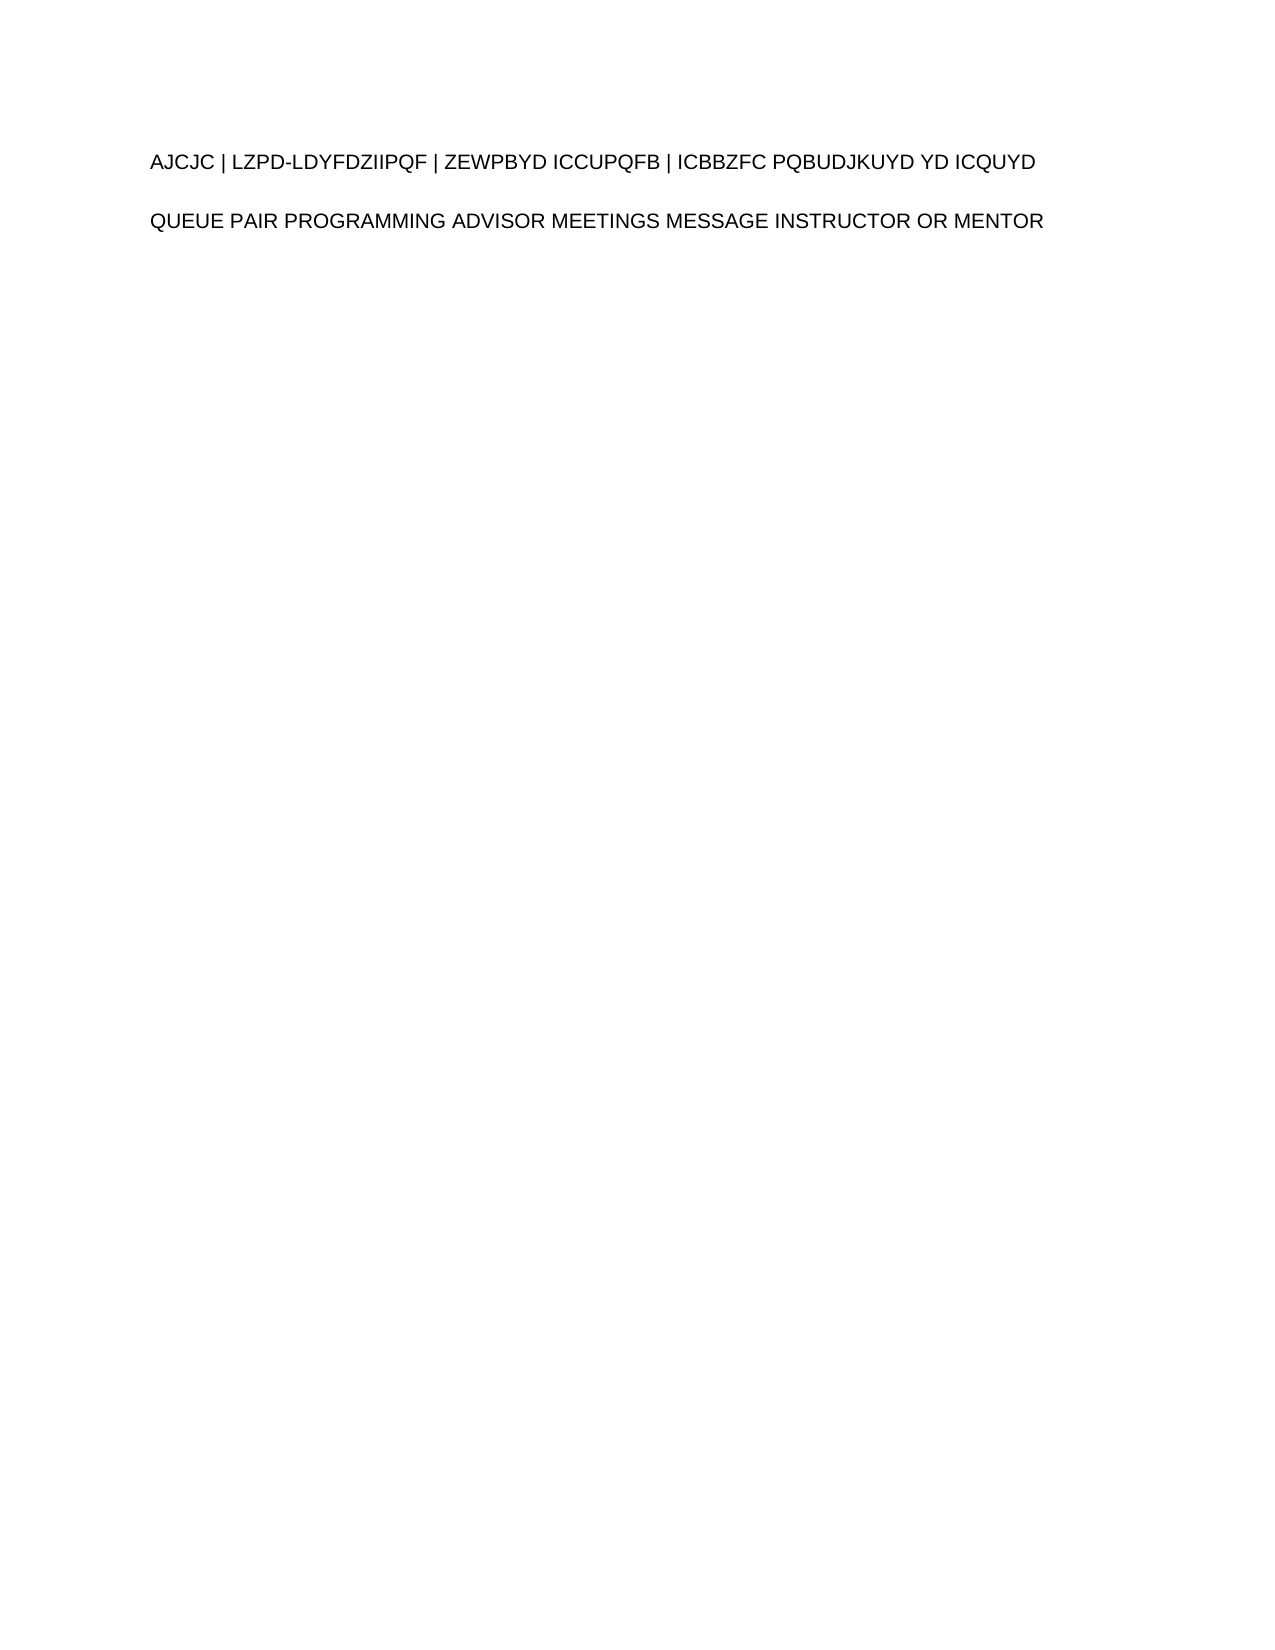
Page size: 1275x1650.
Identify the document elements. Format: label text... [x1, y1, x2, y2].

text QUEUE PAIR PROGRAMMING ADVISOR MEETINGS MESSAGE INSTRUCTOR OR MENTOR [150, 209, 1125, 233]
text AJCJC | LZPD-LDYFDZIIPQF | ZEWPBYD ICCUPQFB | ICBBZFC PQBUDJKUYD YD ICQUYD [150, 150, 1125, 174]
